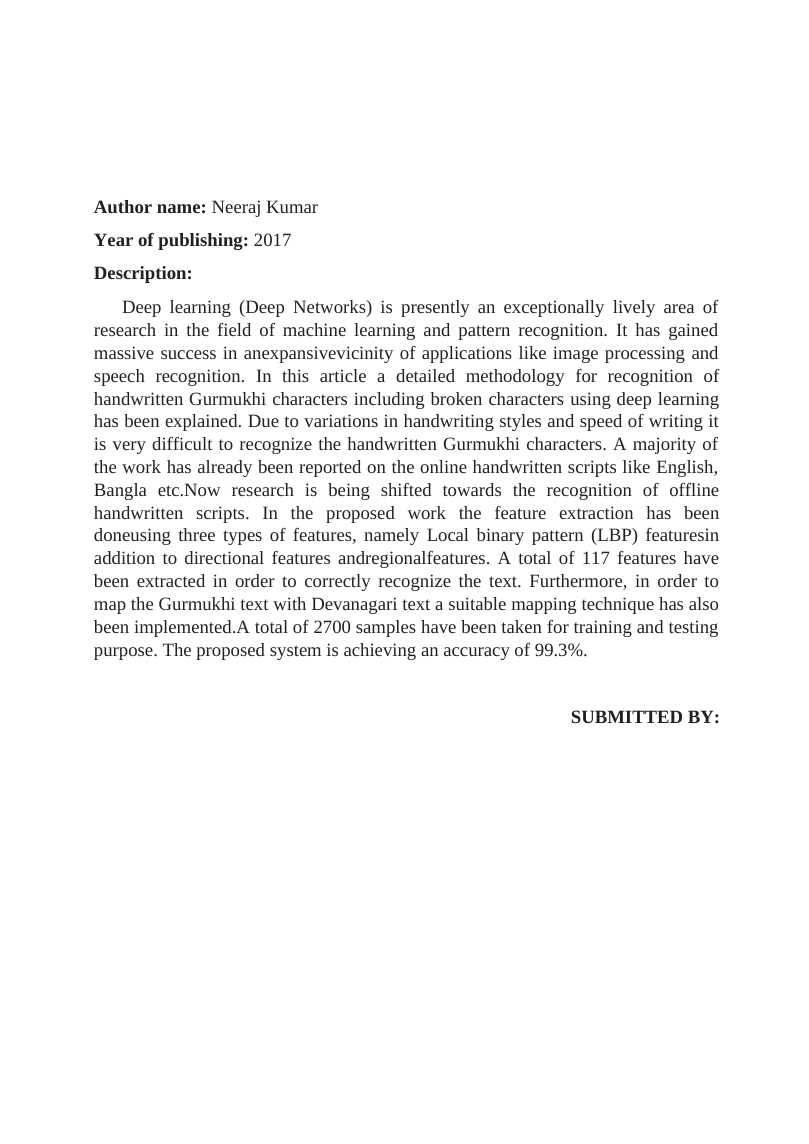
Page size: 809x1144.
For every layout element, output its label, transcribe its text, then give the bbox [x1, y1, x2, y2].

text Description: [94, 262, 720, 283]
text SUBMITTED BY: [94, 706, 720, 727]
text Year of publishing: 2017 [94, 229, 720, 250]
text Author name: Neeraj Kumar [94, 196, 720, 217]
text Deep learning (Deep Networks) is presently an exceptionally lively area of research in the field of machine learning and pattern recognition. It has gained massive success in anexpansivevicinity of applications like image processing and speech recognition. In this article a detailed methodology for recognition of handwritten Gurmukhi characters including broken characters using deep learning has been explained. Due to variations in handwriting styles and speed of writing it is very difficult to recognize the handwritten Gurmukhi characters. A majority of the work has already been reported on the online handwritten scripts like English, Bangla etc.Now research is being shifted towards the recognition of offline handwritten scripts. In the proposed work the feature extraction has been doneusing three types of features, namely Local binary pattern (LBP) featuresin addition to directional features andregionalfeatures. A total of 117 features have been extracted in order to correctly recognize the text. Furthermore, in order to map the Gurmukhi text with Devanagari text a suitable mapping technique has also been implemented.A total of 2700 samples have been taken for training and testing purpose. The proposed system is achieving an accuracy of 99.3%. [94, 296, 720, 660]
